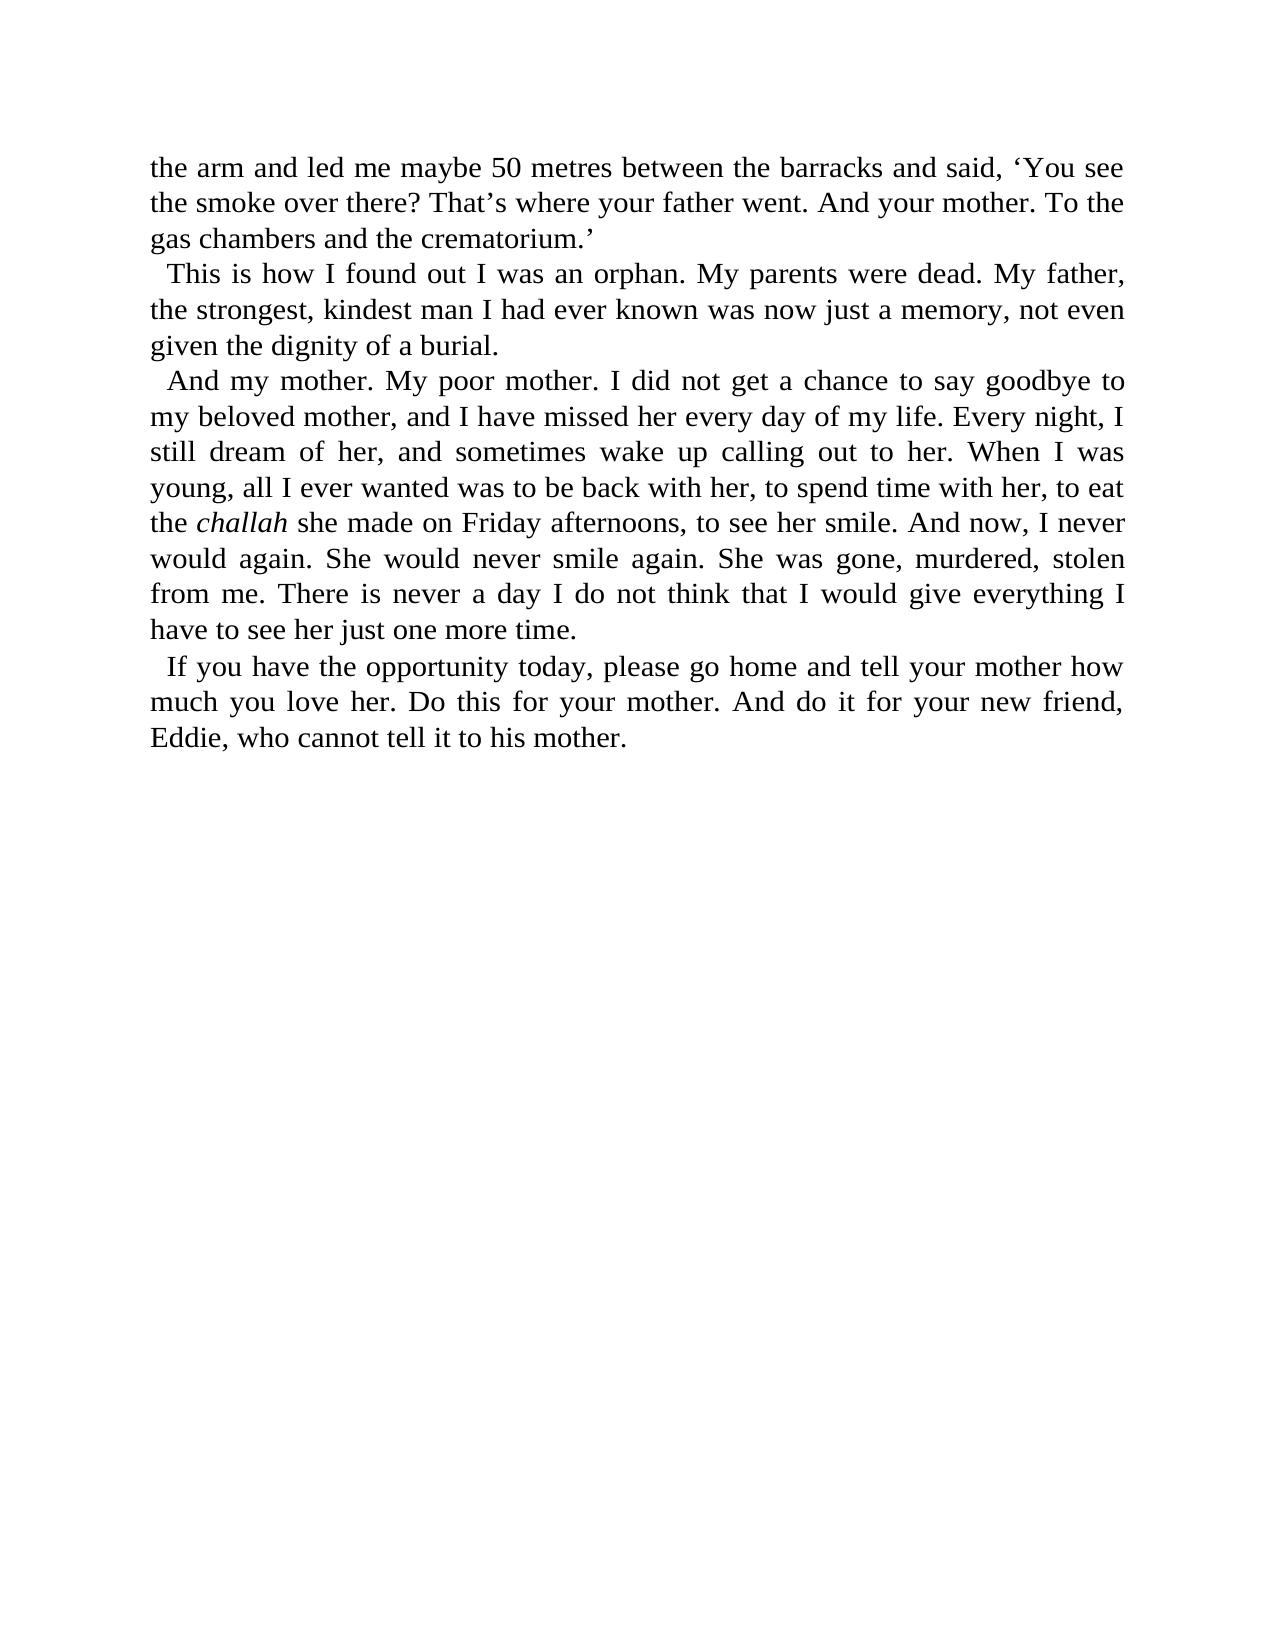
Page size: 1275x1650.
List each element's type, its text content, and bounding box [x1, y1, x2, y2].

text the arm and led me maybe 50 metres between the barracks and said, ‘You see the smoke over there? That’s where your father went. And your mother. To the gas chambers and the crematorium.’ [150, 150, 1125, 254]
text And my mother. My poor mother. I did not get a chance to say goodbye to my beloved mother, and I have missed her every day of my life. Every night, I still dream of her, and sometimes wake up calling out to her. When I was young, all I ever wanted was to be back with her, to spend time with her, to eat the challah she made on Friday afternoons, to see her smile. And now, I never would again. She would never smile again. She was gone, murdered, stolen from me. There is never a day I do not think that I would give everything I have to see her just one more time. [150, 363, 1125, 646]
text This is how I found out I was an orphan. My parents were dead. My father, the strongest, kindest man I had ever known was now just a memory, not even given the dignity of a burial. [150, 257, 1125, 361]
text If you have the opportunity today, please go home and tell your mother how much you love her. Do this for your mother. And do it for your new friend, Eddie, who cannot tell it to his mother. [150, 649, 1125, 753]
